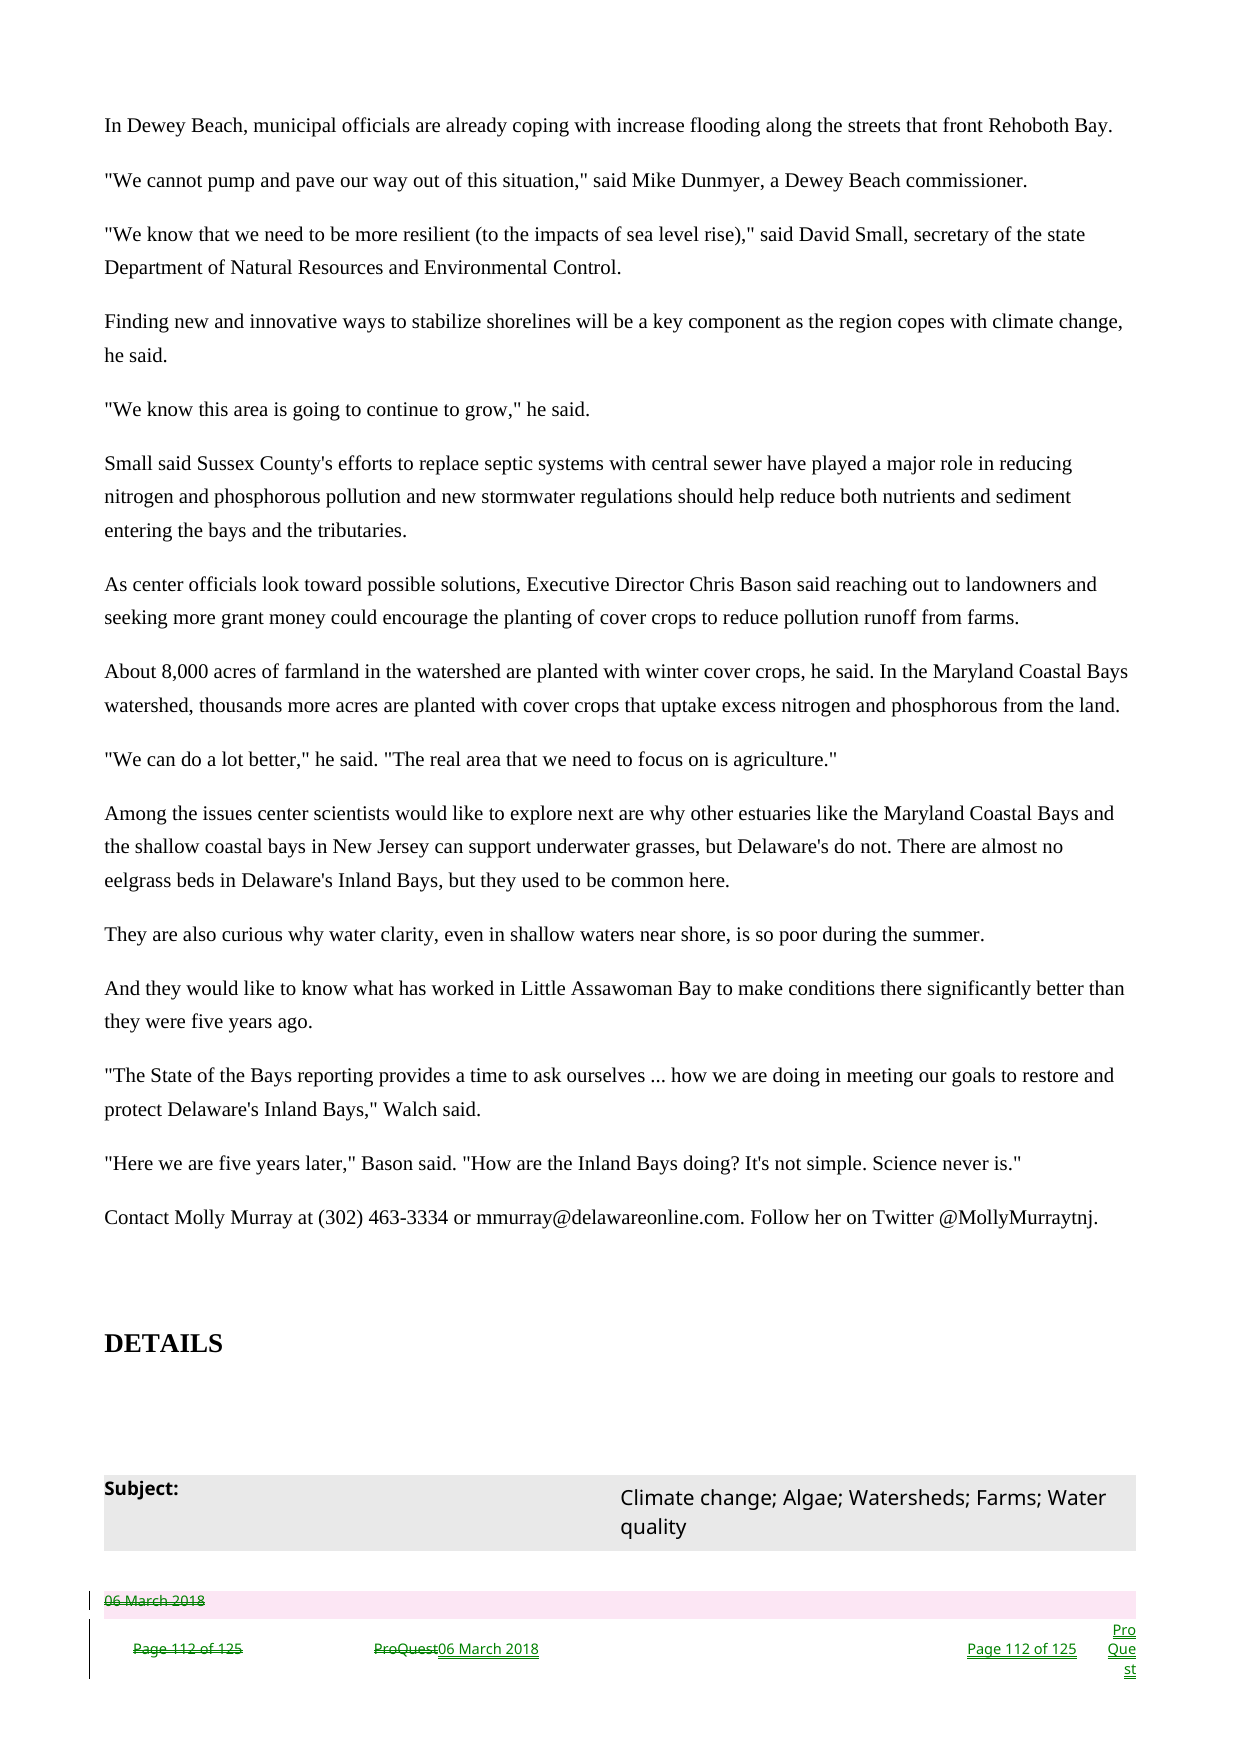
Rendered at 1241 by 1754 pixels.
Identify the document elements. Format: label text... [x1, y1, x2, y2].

text "Here we are five years later," Bason said. "How are the Inland Bays doing? It's not simple. Science never is." [104, 1142, 1136, 1175]
text "We know that we need to be more resilient (to the impacts of sea level rise)," said David Small, secretary of the state Department of Natural Resources and Environmental Control. [104, 212, 1136, 279]
text Contact Molly Murray at (302) 463-3334 or mmurray@delawareonline.com. Follow her on Twitter @MollyMurraytnj. [104, 1196, 1136, 1229]
text In Dewey Beach, municipal officials are already coping with increase flooding along the streets that front Rehoboth Bay. [104, 104, 1136, 137]
text Among the issues center scientists would like to explore next are why other estuaries like the Maryland Coastal Bays and the shallow coastal bays in New Jersey can support underwater grasses, but Delaware's do not. There are almost no eelgrass beds in Delaware's Inland Bays, but they used to be common here. [104, 792, 1136, 892]
text They are also curious why water clarity, even in shallow waters near shore, is so poor during the summer. [104, 912, 1136, 946]
text About 8,000 acres of farmland in the watershed are planted with winter cover crops, he said. In the Maryland Coastal Bays watershed, thousands more acres are planted with cover crops that uptake excess nitrogen and phosphorous from the land. [104, 650, 1136, 717]
text "We know this area is going to continue to grow," he said. [104, 387, 1136, 421]
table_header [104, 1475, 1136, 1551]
text As center officials look toward possible solutions, Executive Director Chris Bason said reaching out to landowners and seeking more grant money could encourage the planting of cover crops to reduce pollution runoff from farms. [104, 562, 1136, 629]
text "We can do a lot better," he said. "The real area that we need to focus on is agriculture." [104, 737, 1136, 771]
text And they would like to know what has worked in Little Assawoman Bay to make conditions there significantly better than they were five years ago. [104, 967, 1136, 1033]
text "We cannot pump and pave our way out of this situation," said Mike Dunmyer, a Dewey Beach commissioner. [104, 158, 1136, 192]
text DETAILS [104, 1325, 1136, 1358]
text Small said Sussex County's efforts to replace septic systems with central sewer have played a major role in reducing nitrogen and phosphorous pollution and new stormwater regulations should help reduce both nutrients and sediment entering the bays and the tributaries. [104, 442, 1136, 542]
text Finding new and innovative ways to stabilize shorelines will be a key component as the region copes with climate change, he said. [104, 300, 1136, 367]
text "The State of the Bays reporting provides a time to ask ourselves ... how we are doing in meeting our goals to restore and protect Delaware's Inland Bays," Walch said. [104, 1054, 1136, 1121]
